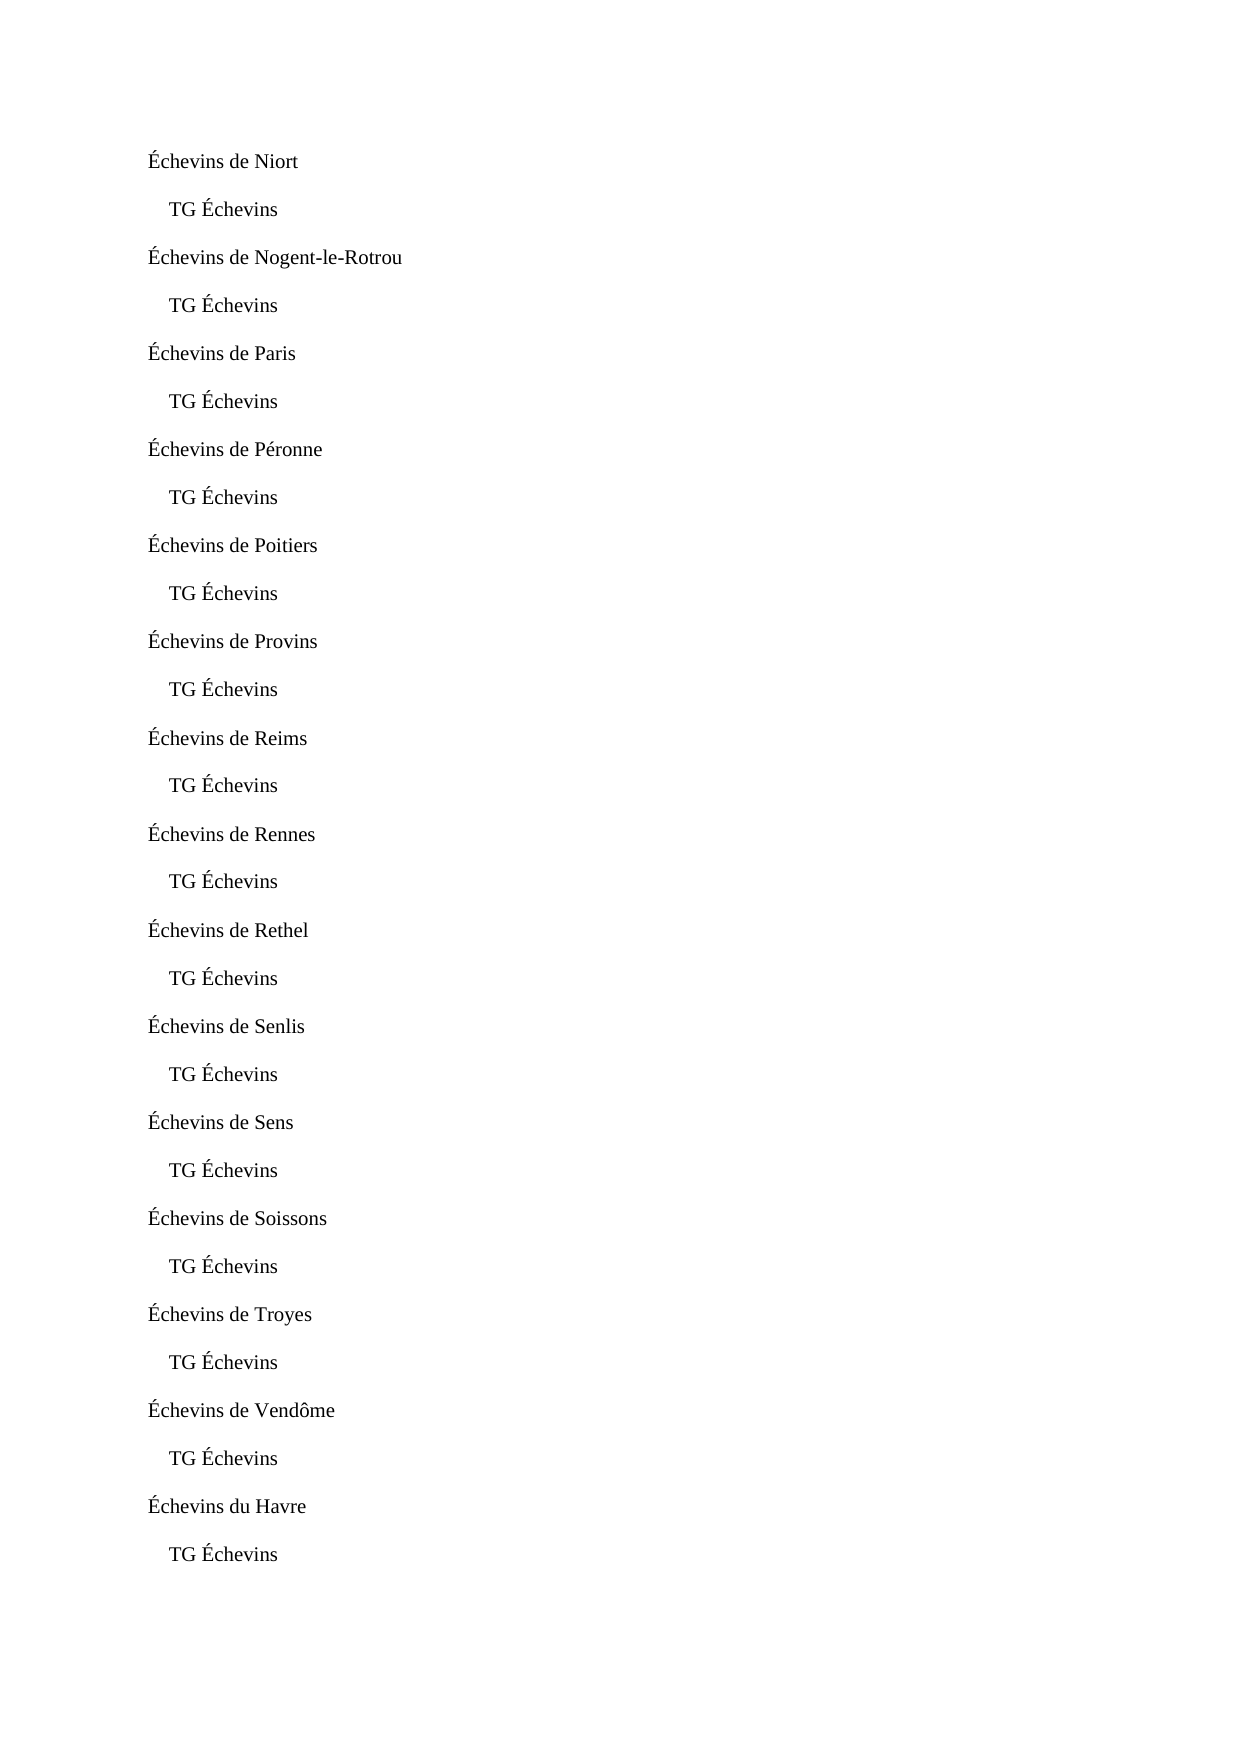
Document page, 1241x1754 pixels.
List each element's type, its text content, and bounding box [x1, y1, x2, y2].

table_cell TG Échevins [146, 580, 979, 628]
table_cell Échevins de Vendôme [146, 1396, 979, 1444]
table_cell Échevins de Niort [146, 148, 979, 196]
table_cell TG Échevins [146, 1540, 979, 1588]
table_cell TG Échevins [146, 964, 979, 1012]
table_cell Échevins de Soissons [146, 1204, 979, 1252]
table_cell Échevins de Rethel [146, 916, 979, 964]
table_cell TG Échevins [146, 484, 979, 532]
table_cell Échevins de Rennes [146, 820, 979, 868]
table_cell Échevins de Péronne [146, 436, 979, 484]
table_cell TG Échevins [146, 1252, 979, 1300]
table_cell TG Échevins [146, 1444, 979, 1492]
table_cell TG Échevins [146, 868, 979, 916]
table_cell TG Échevins [146, 1348, 979, 1396]
table_cell Échevins de Paris [146, 340, 979, 388]
table_cell TG Échevins [146, 676, 979, 724]
table_cell Échevins de Nogent-le-Rotrou [146, 244, 979, 292]
table_cell Échevins de Sens [146, 1108, 979, 1156]
table_cell Échevins de Senlis [146, 1012, 979, 1060]
table_cell Échevins du Havre [146, 1492, 979, 1540]
table_cell TG Échevins [146, 196, 979, 244]
table_cell Échevins de Poitiers [146, 532, 979, 580]
table_cell TG Échevins [146, 772, 979, 820]
table_cell Échevins de Troyes [146, 1300, 979, 1348]
table_cell TG Échevins [146, 1156, 979, 1204]
table_cell Échevins de Reims [146, 724, 979, 772]
table_cell Échevins de Provins [146, 628, 979, 676]
table_cell TG Échevins [146, 388, 979, 436]
table_cell TG Échevins [146, 1060, 979, 1108]
table_cell TG Échevins [146, 292, 979, 340]
